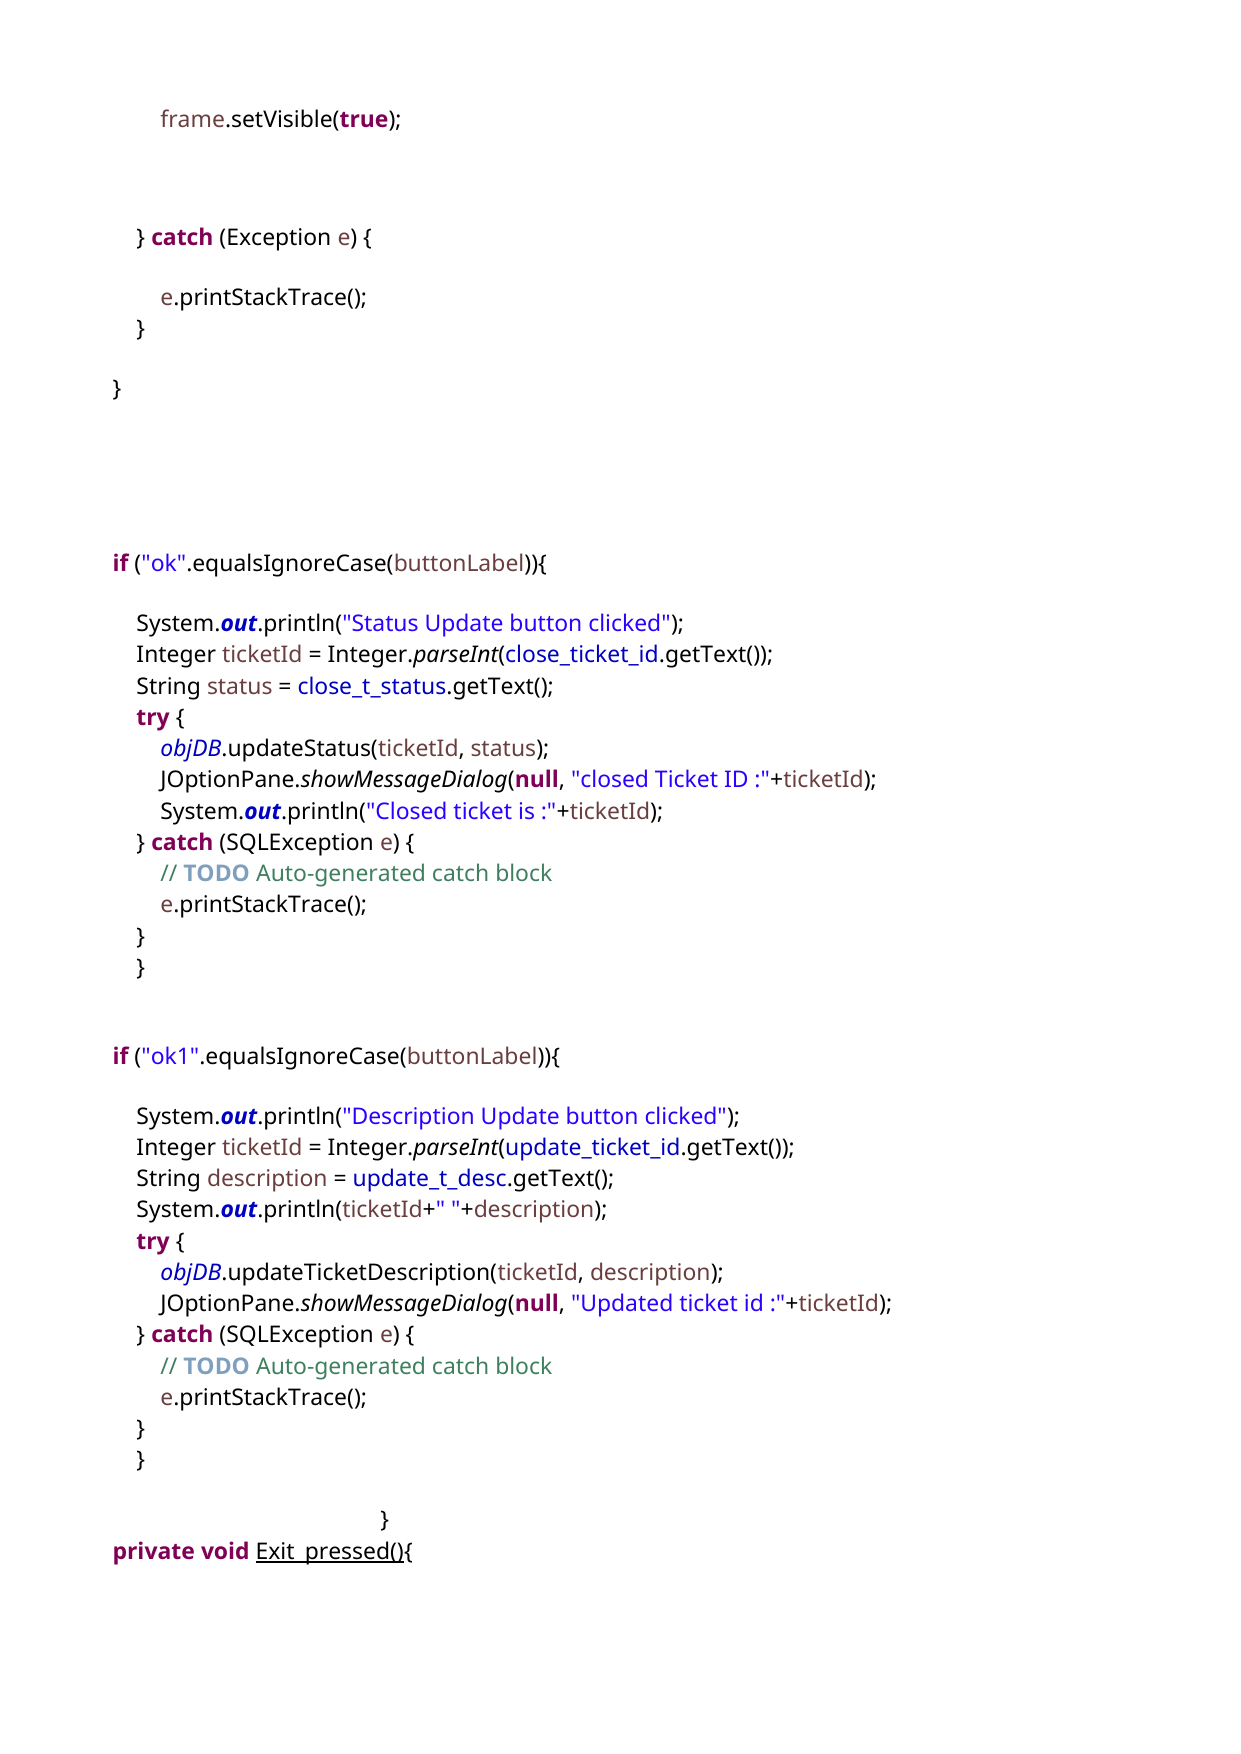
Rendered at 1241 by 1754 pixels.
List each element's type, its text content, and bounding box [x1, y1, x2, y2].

text // TODO Auto-generated catch block [89, 857, 1182, 888]
text JOptionPane.showMessageDialog(null, "Updated ticket id :"+ticketId); [89, 1287, 1182, 1318]
text e.printStackTrace(); [89, 281, 1182, 312]
text System.out.println("Description Update button clicked"); [89, 1100, 1182, 1131]
text System.out.println(ticketId+" "+description); [89, 1193, 1182, 1225]
text } catch (SQLException e) { [89, 1318, 1182, 1350]
text } catch (SQLException e) { [89, 826, 1182, 857]
text e.printStackTrace(); [89, 888, 1182, 920]
text } [89, 951, 1182, 982]
text } [89, 920, 1182, 951]
text System.out.println("Closed ticket is :"+ticketId); [89, 795, 1182, 826]
text } [89, 1412, 1182, 1443]
text } [89, 312, 1182, 343]
text } [89, 1503, 1182, 1535]
text e.printStackTrace(); [89, 1381, 1182, 1412]
text } [89, 1443, 1182, 1475]
text } catch (Exception e) { [89, 221, 1182, 252]
text if ("ok1".equalsIgnoreCase(buttonLabel)){ [89, 1040, 1182, 1071]
text try { [89, 1225, 1182, 1256]
text JOptionPane.showMessageDialog(null, "closed Ticket ID :"+ticketId); [89, 763, 1182, 795]
text frame.setVisible(true); [89, 103, 1182, 135]
text private void Exit_pressed(){ [89, 1535, 1182, 1566]
text Integer ticketId = Integer.parseInt(close_ticket_id.getText()); [89, 638, 1182, 670]
text String description = update_t_desc.getText(); [89, 1162, 1182, 1193]
text try { [89, 701, 1182, 732]
text System.out.println("Status Update button clicked"); [89, 607, 1182, 638]
text } [89, 372, 1182, 403]
text if ("ok".equalsIgnoreCase(buttonLabel)){ [89, 547, 1182, 578]
text Integer ticketId = Integer.parseInt(update_ticket_id.getText()); [89, 1131, 1182, 1162]
text String status = close_t_status.getText(); [89, 670, 1182, 701]
text objDB.updateTicketDescription(ticketId, description); [89, 1256, 1182, 1287]
text objDB.updateStatus(ticketId, status); [89, 732, 1182, 763]
text // TODO Auto-generated catch block [89, 1350, 1182, 1381]
